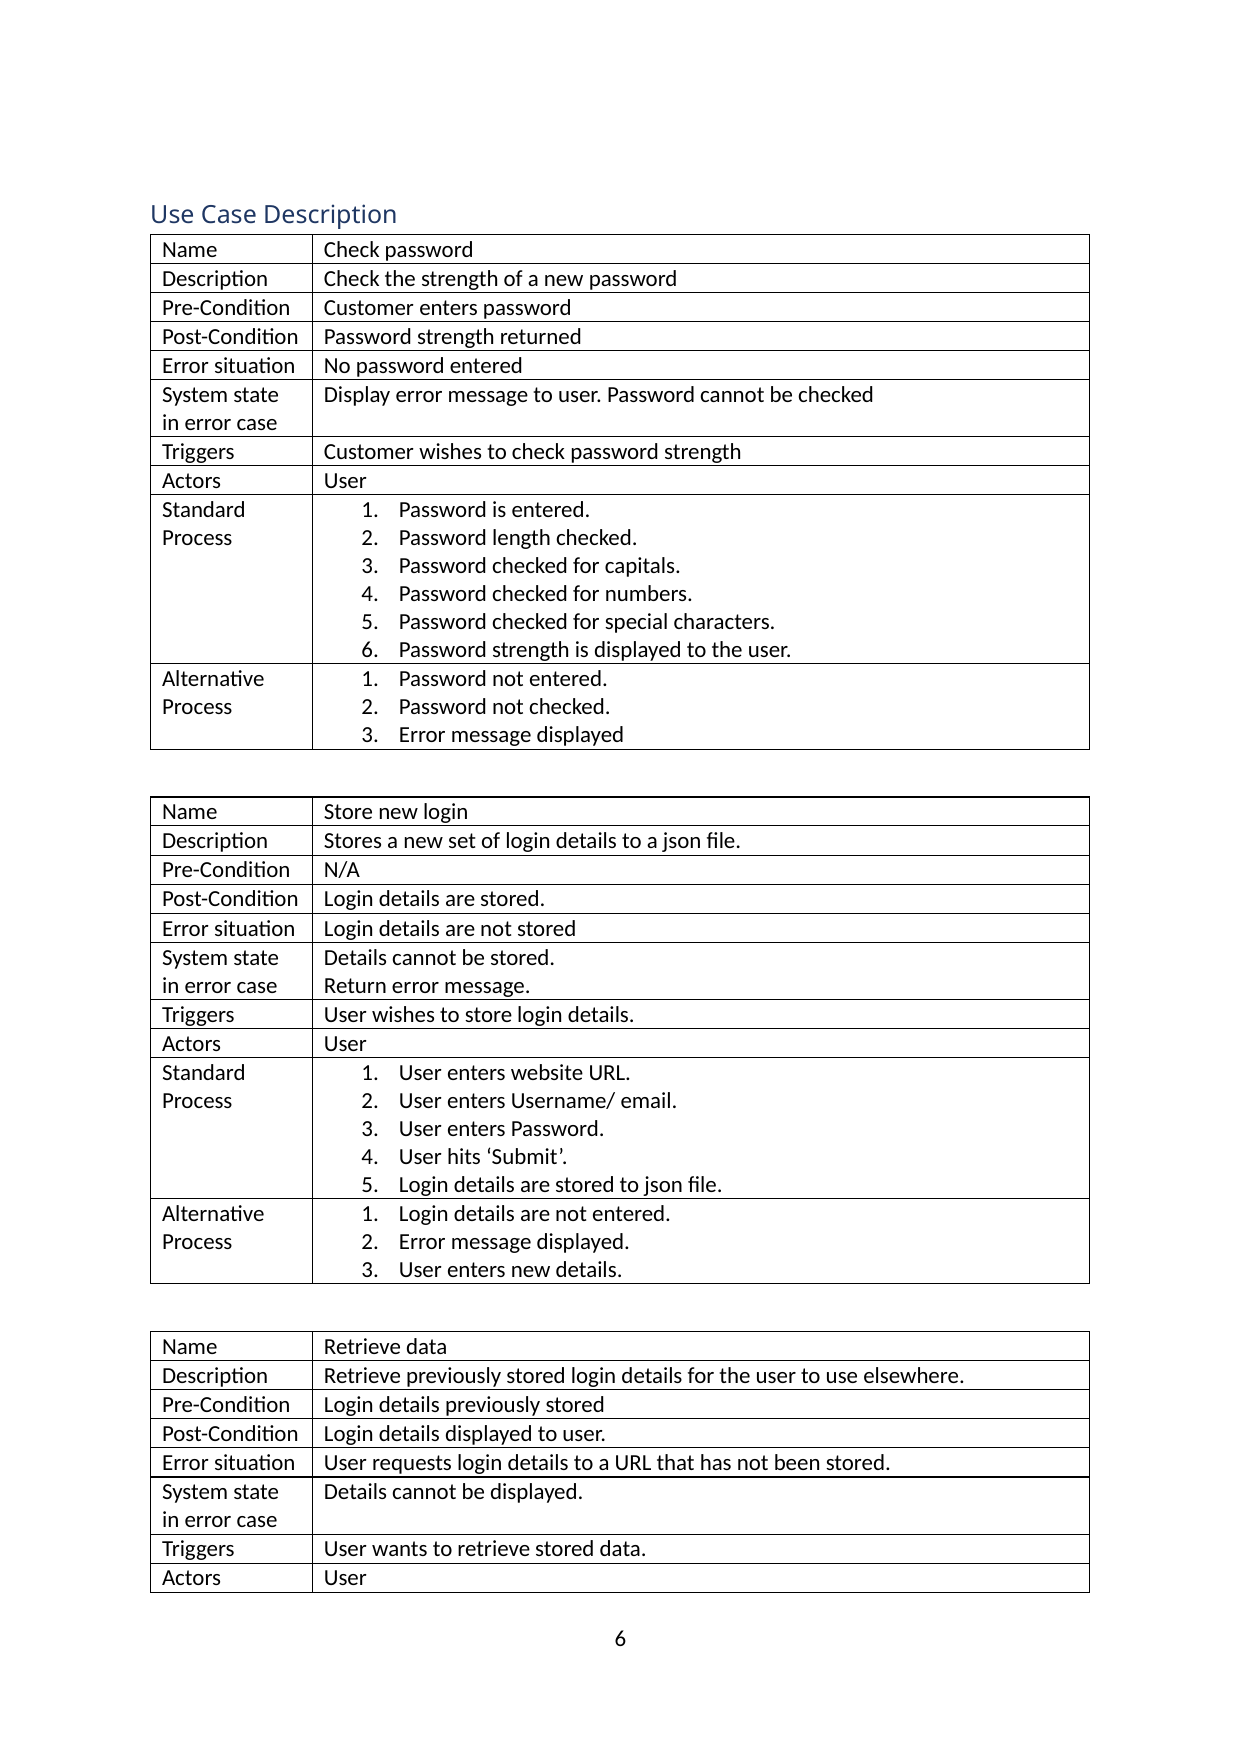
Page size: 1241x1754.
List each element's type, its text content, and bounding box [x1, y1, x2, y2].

table_cell Login details are not entered. Error message displayed. User enters new details. [313, 1199, 1089, 1283]
subtitle Use Case Description [150, 197, 1090, 231]
table_cell Post-Condition [151, 322, 312, 350]
table_cell User wants to retrieve stored data. [313, 1535, 1089, 1562]
table_cell Display error message to user. Password cannot be checked [313, 380, 1089, 436]
table_header Name [151, 1332, 312, 1360]
table_cell System state in error case [151, 1478, 312, 1533]
table_cell Login details previously stored [313, 1390, 1089, 1418]
table_cell System state in error case [151, 380, 312, 436]
table_header Name [151, 798, 312, 825]
table_cell Customer enters password [313, 293, 1089, 321]
table_cell Actors [151, 1029, 312, 1057]
table_header Retrieve data [313, 1332, 1089, 1360]
table_cell Details cannot be stored. Return error message. [313, 943, 1089, 999]
table_cell Post-Condition [151, 1419, 312, 1447]
table_cell Triggers [151, 1000, 312, 1028]
table_cell Alternative Process [151, 664, 312, 748]
table_cell Pre-Condition [151, 293, 312, 321]
table_cell Login details are not stored [313, 914, 1089, 942]
table_header Name [151, 235, 312, 263]
table_cell Alternative Process [151, 1199, 312, 1283]
table_header Check password [313, 235, 1089, 263]
table_cell Actors [151, 466, 312, 494]
table_cell N/A [313, 856, 1089, 883]
table_cell Retrieve previously stored login details for the user to use elsewhere. [313, 1361, 1089, 1389]
table_cell Login details displayed to user. [313, 1419, 1089, 1447]
table_cell Stores a new set of login details to a json file. [313, 826, 1089, 854]
table_cell No password entered [313, 351, 1089, 379]
table_cell User [313, 1029, 1089, 1057]
table_cell Password strength returned [313, 322, 1089, 350]
table_cell Error situation [151, 1448, 312, 1476]
table_cell Check the strength of a new password [313, 264, 1089, 292]
table_cell Description [151, 264, 312, 292]
table_cell System state in error case [151, 943, 312, 999]
table_cell Standard Process [151, 1058, 312, 1198]
table_cell Login details are stored. [313, 885, 1089, 913]
table_cell Pre-Condition [151, 856, 312, 883]
table_cell User [313, 1564, 1089, 1592]
table_cell Actors [151, 1564, 312, 1592]
table_cell Triggers [151, 1535, 312, 1562]
table_cell User enters website URL. User enters Username/ email. User enters Password. User hits ‘Submit’. Login details are stored to json file. [313, 1058, 1089, 1198]
table_header Store new login [313, 798, 1089, 825]
table_cell Pre-Condition [151, 1390, 312, 1418]
table_cell Description [151, 826, 312, 854]
table_cell Description [151, 1361, 312, 1389]
table_cell Standard Process [151, 495, 312, 663]
table_cell Error situation [151, 351, 312, 379]
table_cell Password is entered. Password length checked. Password checked for capitals. Password checked for numbers. Password checked for special characters. Password strength is displayed to the user. [313, 495, 1089, 663]
table_cell Triggers [151, 437, 312, 465]
table_cell User requests login details to a URL that has not been stored. [313, 1448, 1089, 1476]
table_cell Customer wishes to check password strength [313, 437, 1089, 465]
table_cell Post-Condition [151, 885, 312, 913]
table_cell Details cannot be displayed. [313, 1478, 1089, 1533]
table_cell Error situation [151, 914, 312, 942]
table_cell User [313, 466, 1089, 494]
table_cell User wishes to store login details. [313, 1000, 1089, 1028]
table_cell Password not entered. Password not checked. Error message displayed [313, 664, 1089, 748]
